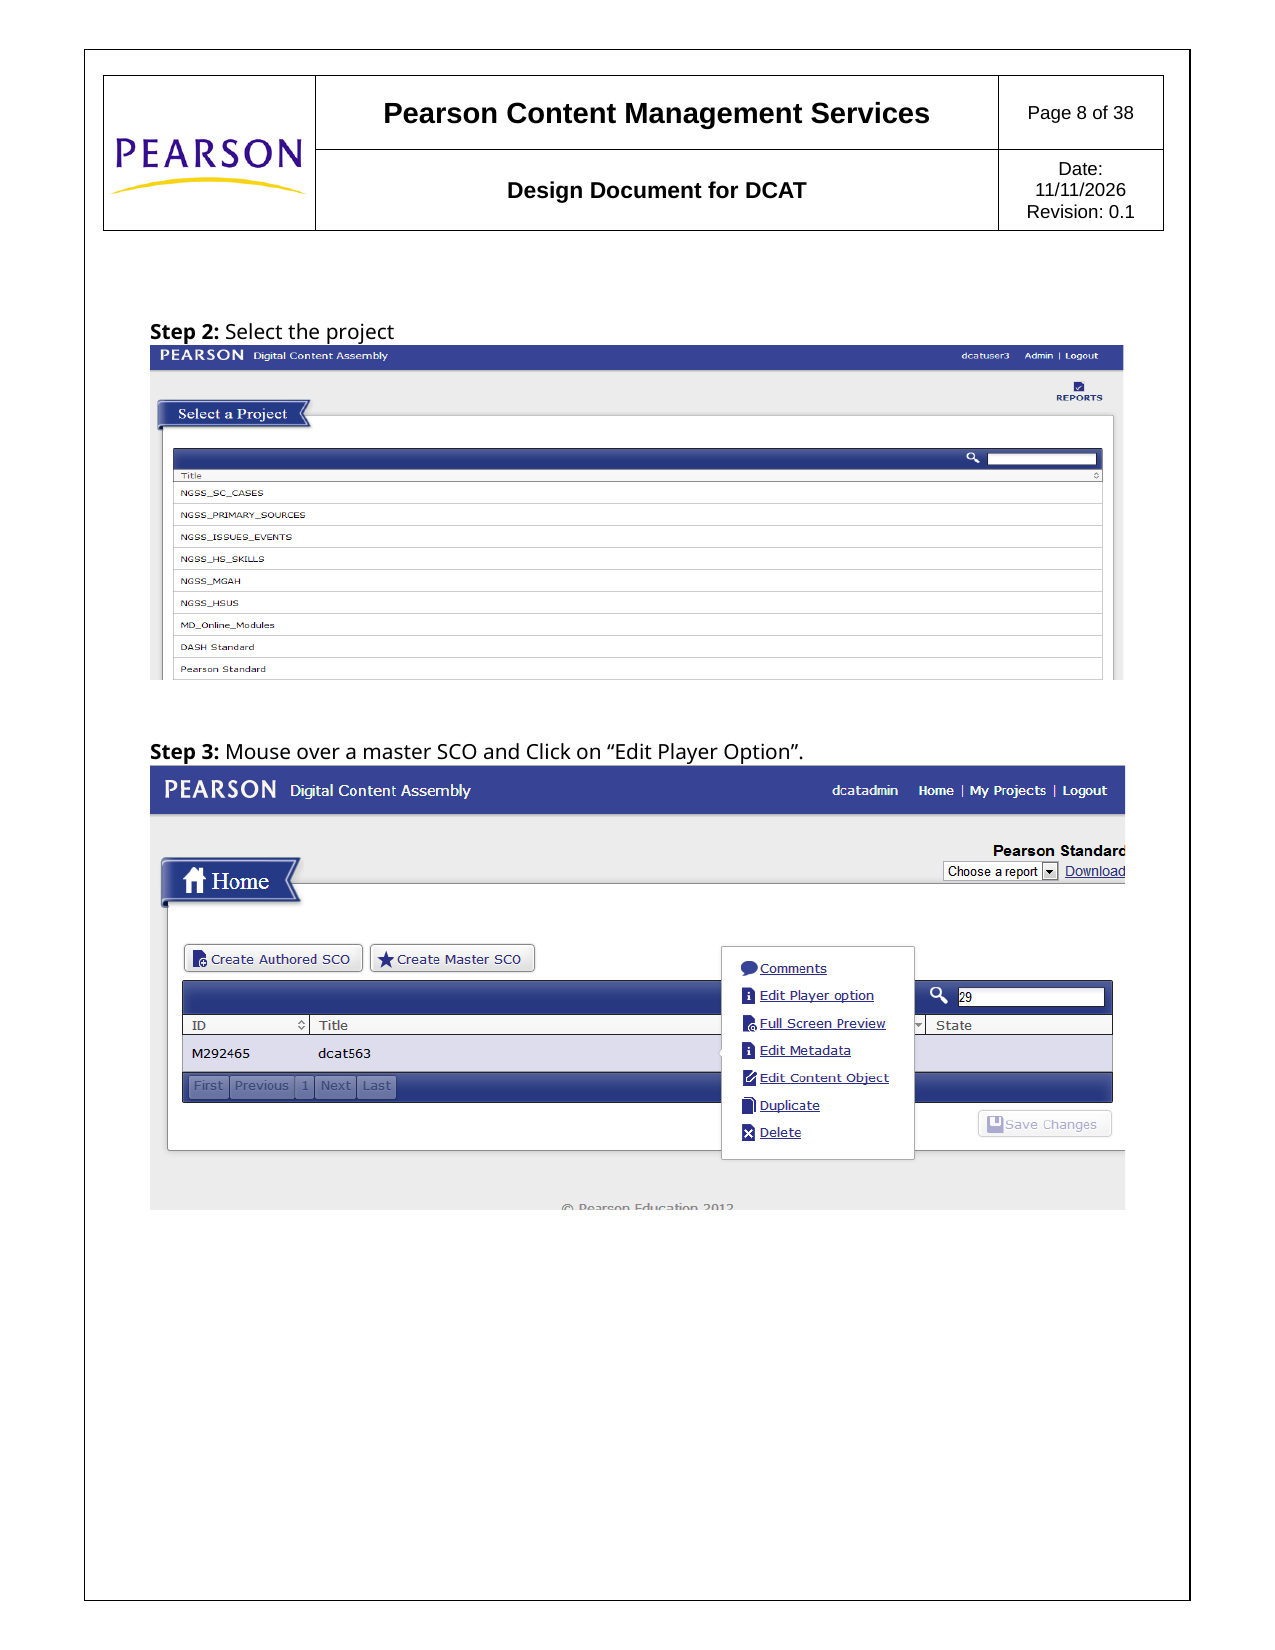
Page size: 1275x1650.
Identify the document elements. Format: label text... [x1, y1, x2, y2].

picture [108, 132, 309, 200]
text Step 3: Mouse over a master SCO and Click on “Edit Player Option”. [150, 737, 1125, 765]
picture [150, 345, 1124, 680]
picture [150, 765, 1125, 1210]
text Step 2: Select the project [150, 317, 1125, 345]
